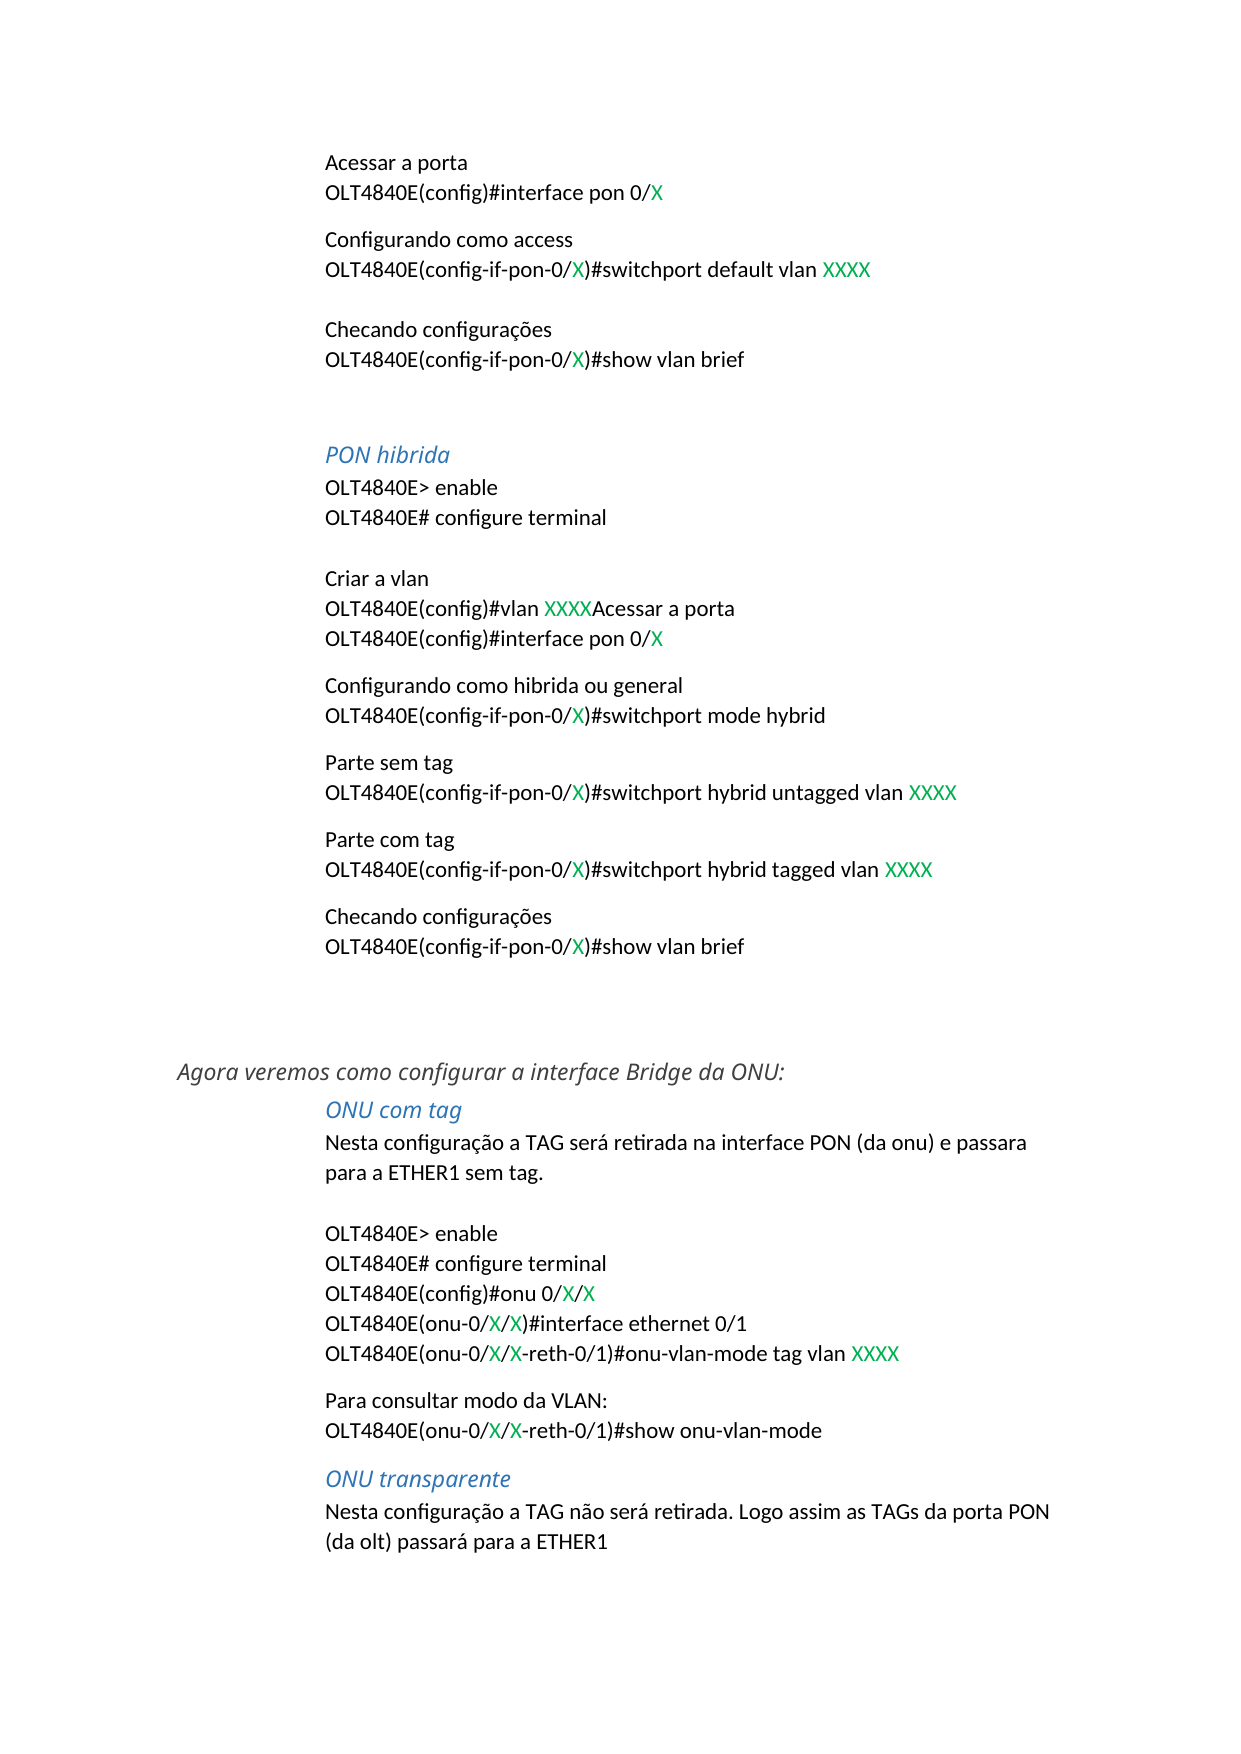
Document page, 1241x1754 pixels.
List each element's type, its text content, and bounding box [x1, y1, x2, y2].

subtitle ONU com tag [251, 1094, 1063, 1126]
text Nesta configuração a TAG será retirada na interface PON (da onu) e passara para a ETHER1 sem tag. OLT4840E> enable OLT4840E# configure terminal OLT4840E(config)#onu 0/X/X OLT4840E(onu-0/X/X)#interface ethernet 0/1 OLT4840E(onu-0/X/X-reth-0/1)#onu-vlan-mode tag vlan XXXX [325, 1128, 1063, 1367]
text Parte com tag OLT4840E(config-if-pon-0/X)#switchport hybrid tagged vlan XXXX [325, 825, 1063, 883]
text Configurando como access OLT4840E(config-if-pon-0/X)#switchport default vlan XXXX Checando configurações OLT4840E(config-if-pon-0/X)#show vlan brief [325, 225, 1063, 373]
subtitle PON hibrida [251, 439, 1063, 471]
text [325, 1497, 1063, 1586]
text Checando configurações OLT4840E(config-if-pon-0/X)#show vlan brief [325, 902, 1063, 991]
text Para consultar modo da VLAN: OLT4840E(onu-0/X/X-reth-0/1)#show onu-vlan-mode [325, 1386, 1063, 1444]
subtitle Agora veremos como configurar a interface Bridge da ONU: [177, 1056, 1063, 1088]
subtitle ONU transparente [251, 1463, 1063, 1495]
text OLT4840E> enable OLT4840E# configure terminal Criar a vlan OLT4840E(config)#vlan XXXXAcessar a porta OLT4840E(config)#interface pon 0/X [325, 473, 1063, 652]
text Acessar a porta OLT4840E(config)#interface pon 0/X [325, 148, 1063, 206]
text Configurando como hibrida ou general OLT4840E(config-if-pon-0/X)#switchport mode hybrid [325, 671, 1063, 729]
text Parte sem tag OLT4840E(config-if-pon-0/X)#switchport hybrid untagged vlan XXXX [325, 748, 1063, 806]
